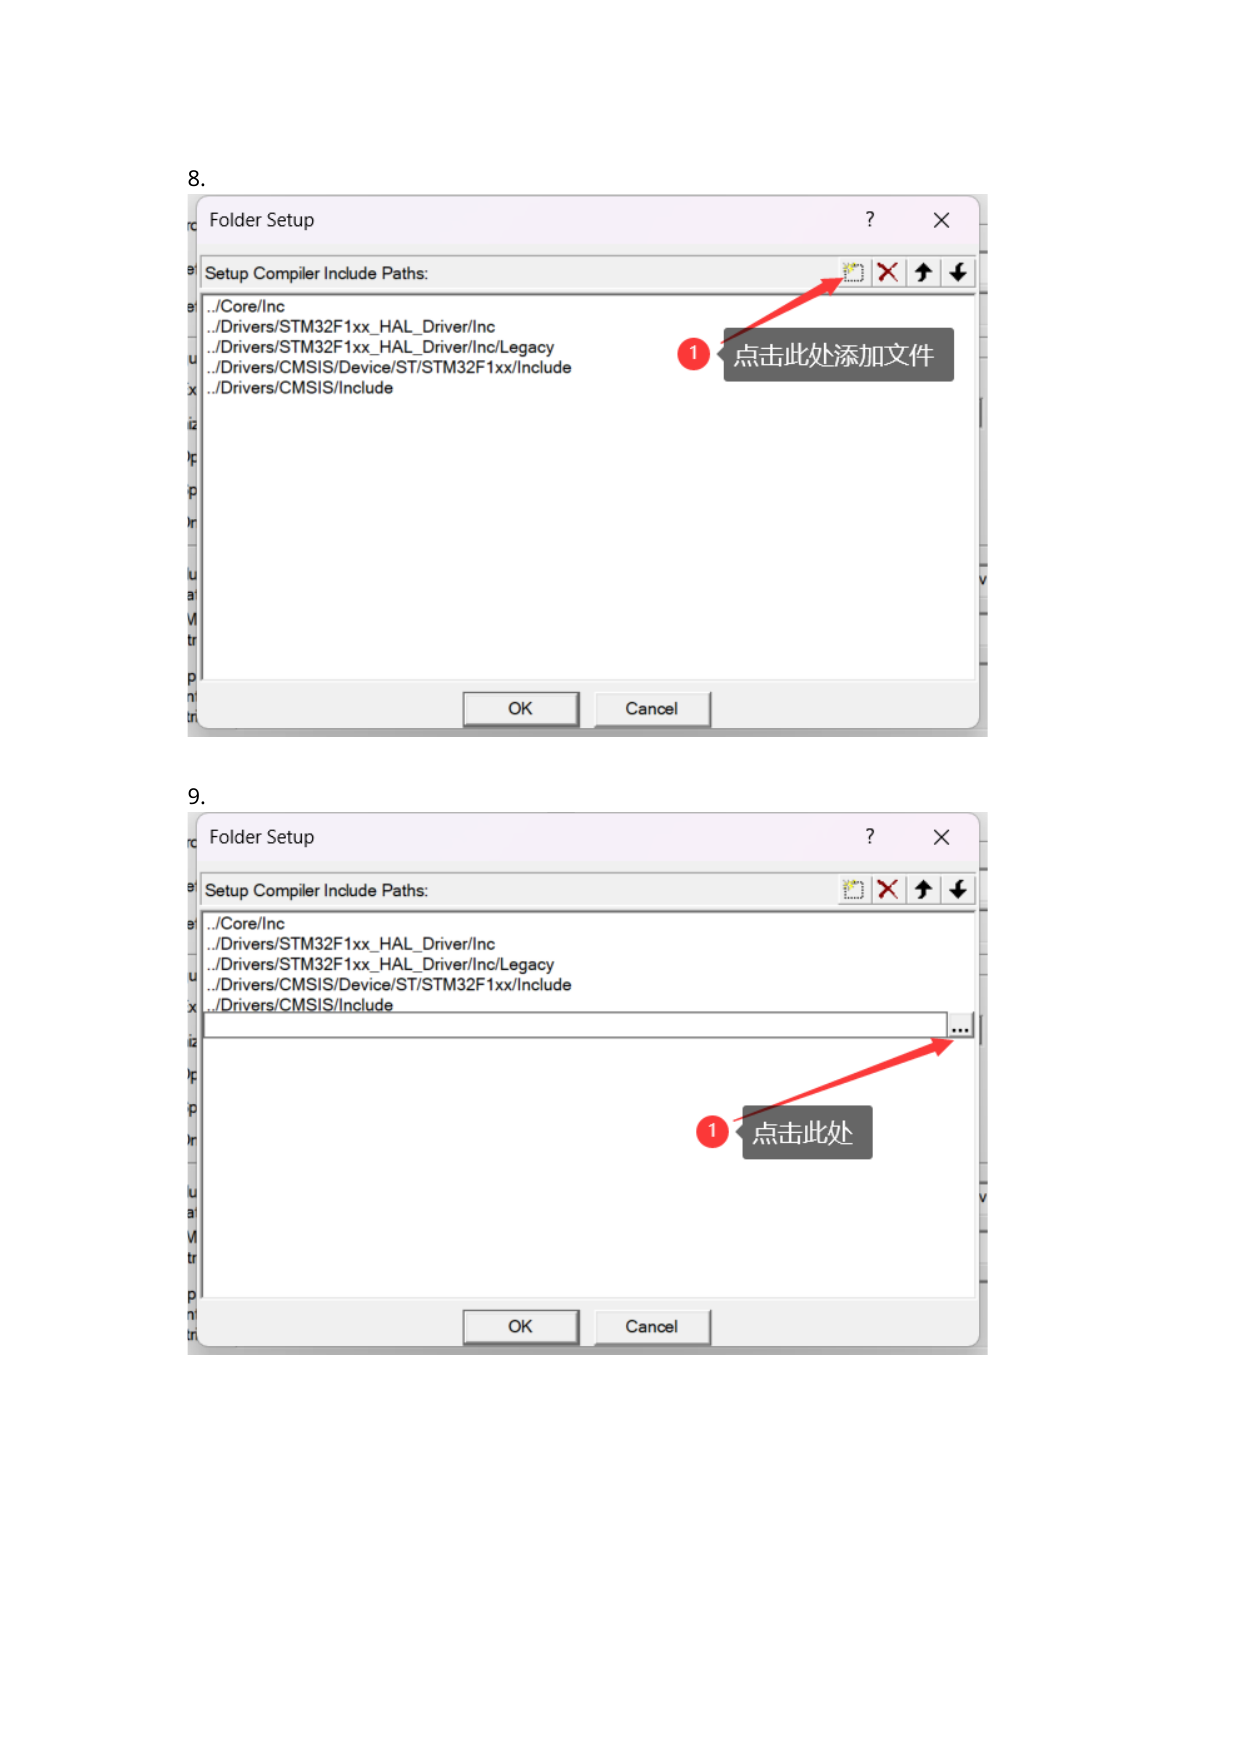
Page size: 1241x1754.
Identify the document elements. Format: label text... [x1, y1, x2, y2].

text 8. [187, 162, 1053, 194]
picture [187, 194, 988, 737]
text 9. [187, 779, 1053, 812]
picture [187, 812, 988, 1355]
